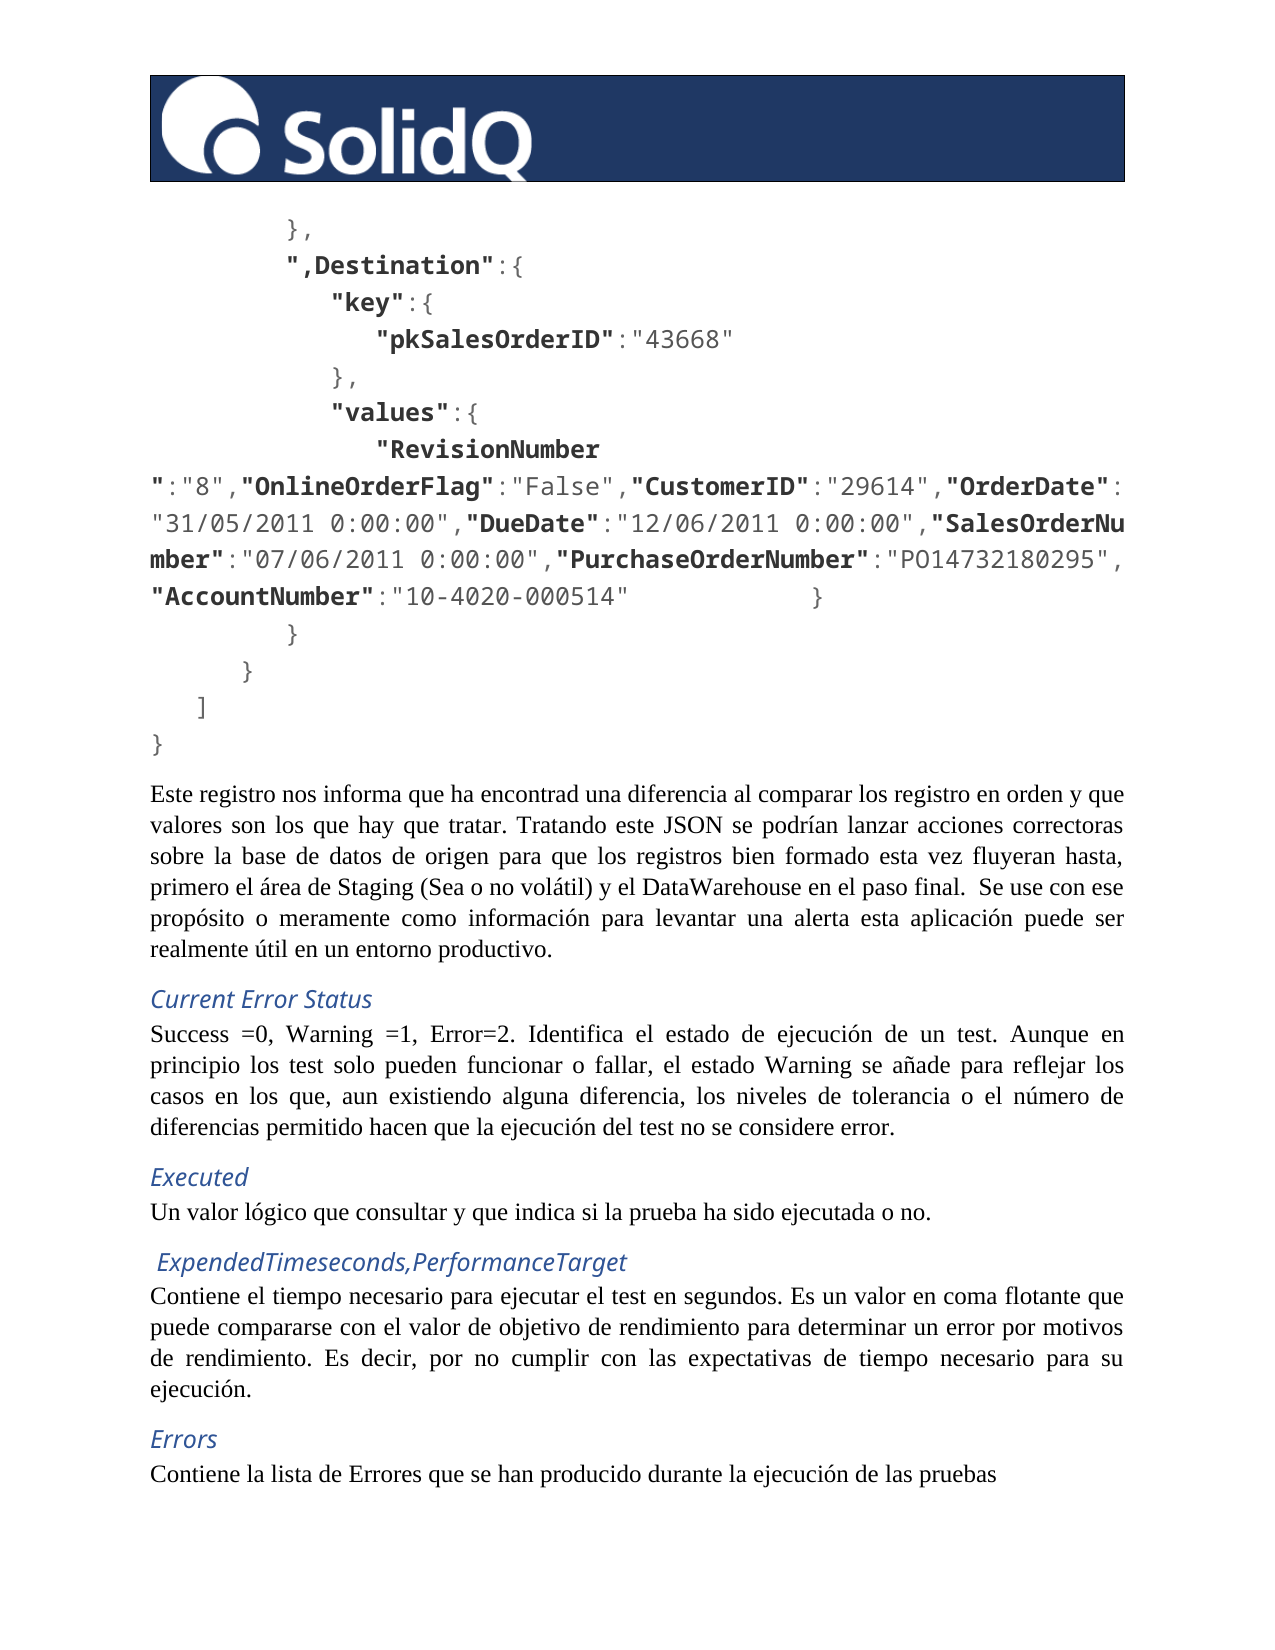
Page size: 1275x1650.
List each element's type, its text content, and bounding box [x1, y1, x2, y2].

text Contiene el tiempo necesario para ejecutar el test en segundos. Es un valor en coma flotante que puede compararse con el valor de objetivo de rendimiento para determinar un error por motivos de rendimiento. Es decir, por no cumplir con las expectativas de tiempo necesario para su ejecución. [150, 1281, 1125, 1403]
subtitle Current Error Status [150, 982, 1125, 1016]
text Success =0, Warning =1, Error=2. Identifica el estado de ejecución de un test. Aunque en principio los test solo pueden funcionar o fallar, el estado Warning se añade para reflejar los casos en los que, aun existiendo alguna diferencia, los niveles de tolerancia o el número de diferencias permitido hacen que la ejecución del test no se considere error. [150, 1019, 1125, 1141]
subtitle Errors [150, 1422, 1125, 1456]
picture [161, 76, 532, 182]
subtitle ExpendedTimeseconds,PerformanceTarget [150, 1244, 1125, 1278]
text Un valor lógico que consultar y que indica si la prueba ha sido ejecutada o no. [150, 1197, 1125, 1225]
subtitle Executed [150, 1160, 1125, 1194]
text Contiene la lista de Errores que se han producido durante la ejecución de las pruebas [150, 1459, 1125, 1487]
text Este registro nos informa que ha encontrad una diferencia al comparar los registro en orden y que valores son los que hay que tratar. Tratando este JSON se podrían lanzar acciones correctoras sobre la base de datos de origen para que los registros bien formado esta vez fluyeran hasta, primero el área de Staging (Sea o no volátil) y el DataWarehouse en el paso final. Se use con ese propósito o meramente como información para levantar una alerta esta aplicación puede ser realmente útil en un entorno productivo. [150, 779, 1125, 963]
